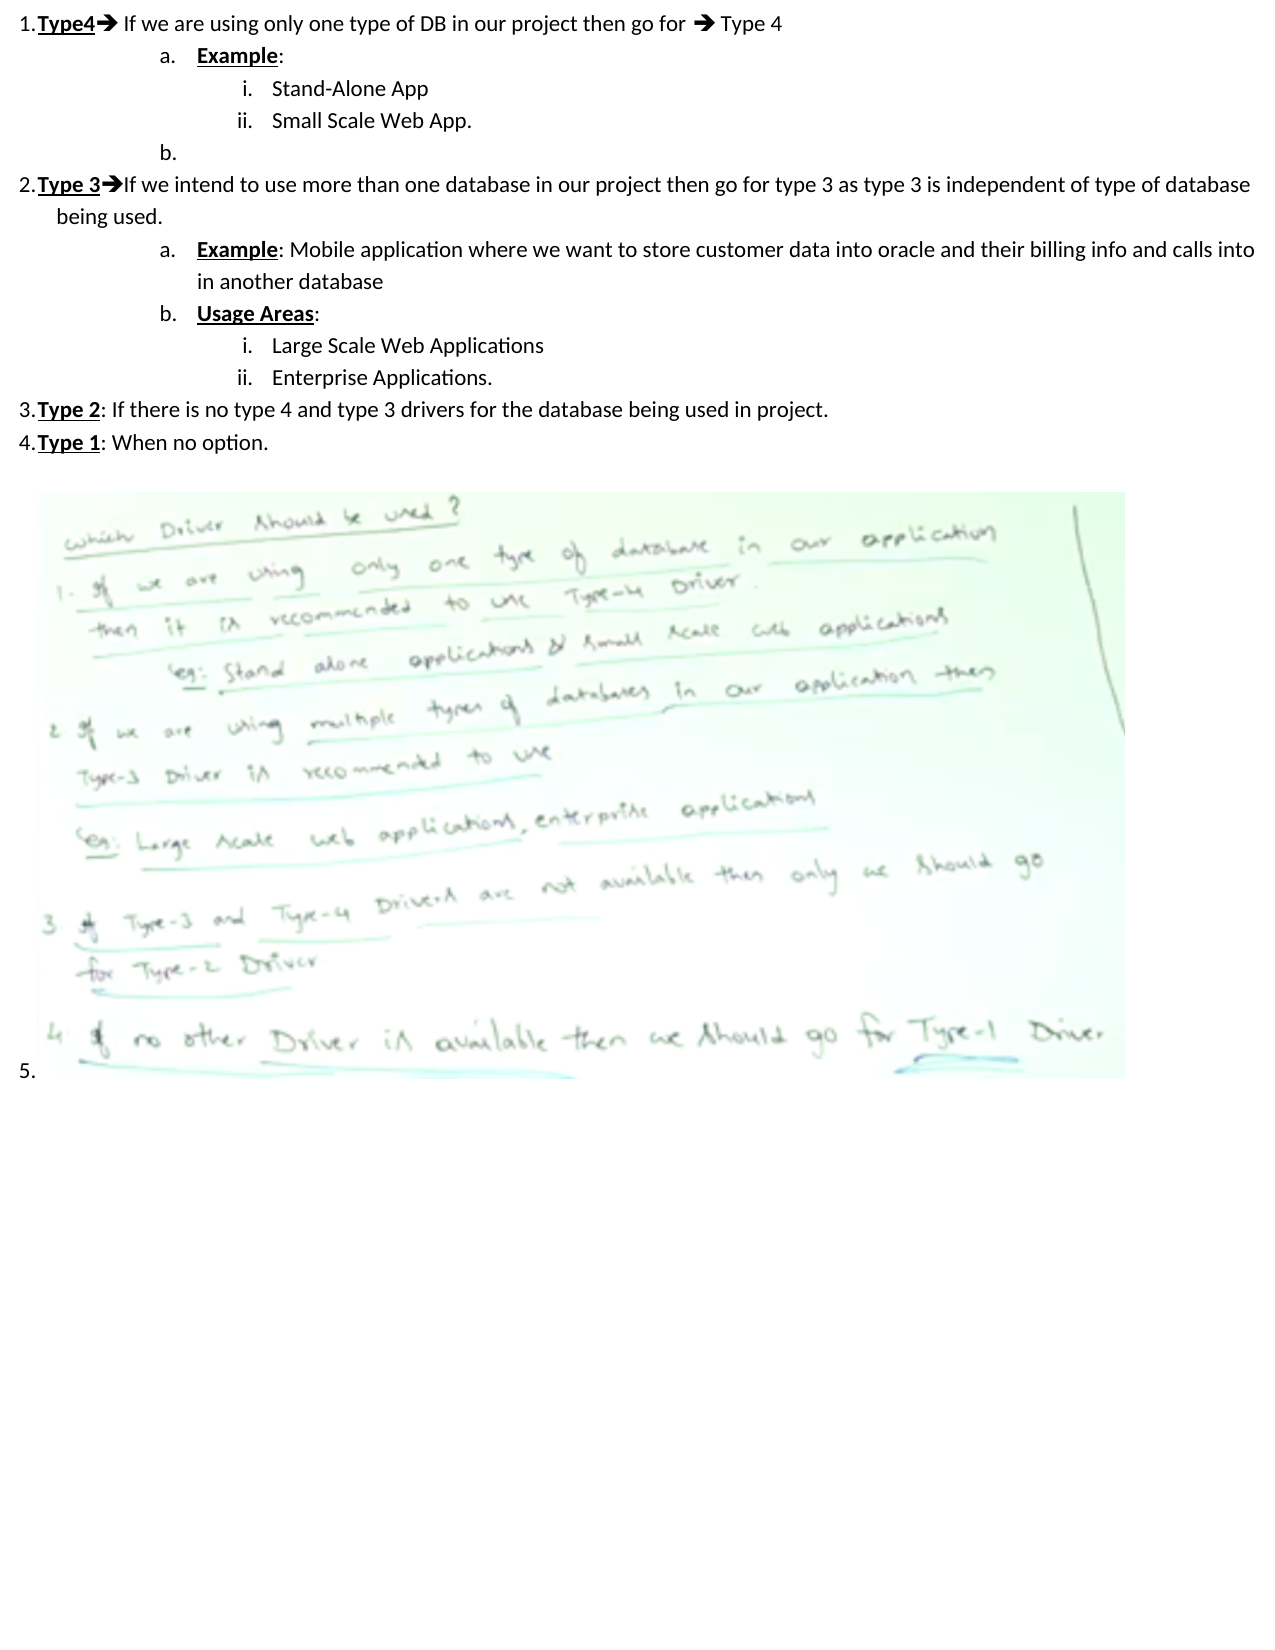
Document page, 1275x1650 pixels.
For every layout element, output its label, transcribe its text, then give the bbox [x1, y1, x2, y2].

list Type 1: When no option. [19, 428, 1266, 488]
list Small Scale Web App. [253, 106, 1266, 134]
list Example: [159, 42, 1266, 69]
list Type 3If we intend to use more than one database in our project then go for type 3 as type 3 is independent of type of database being used. [19, 170, 1266, 231]
list Type 2: If there is no type 4 and type 3 drivers for the database being used in project. [19, 396, 1266, 424]
picture [37, 492, 1125, 1079]
list Example: Mobile application where we want to store customer data into oracle and their billing info and calls into in another database [159, 235, 1266, 295]
list Type4 If we are using only one type of DB in our project then go for Type 4 [19, 9, 1266, 37]
list Large Scale Web Applications [253, 331, 1266, 359]
list Enterprise Applications. [253, 363, 1266, 391]
list Stand-Alone App [253, 74, 1266, 102]
list Usage Areas: [159, 299, 1266, 327]
